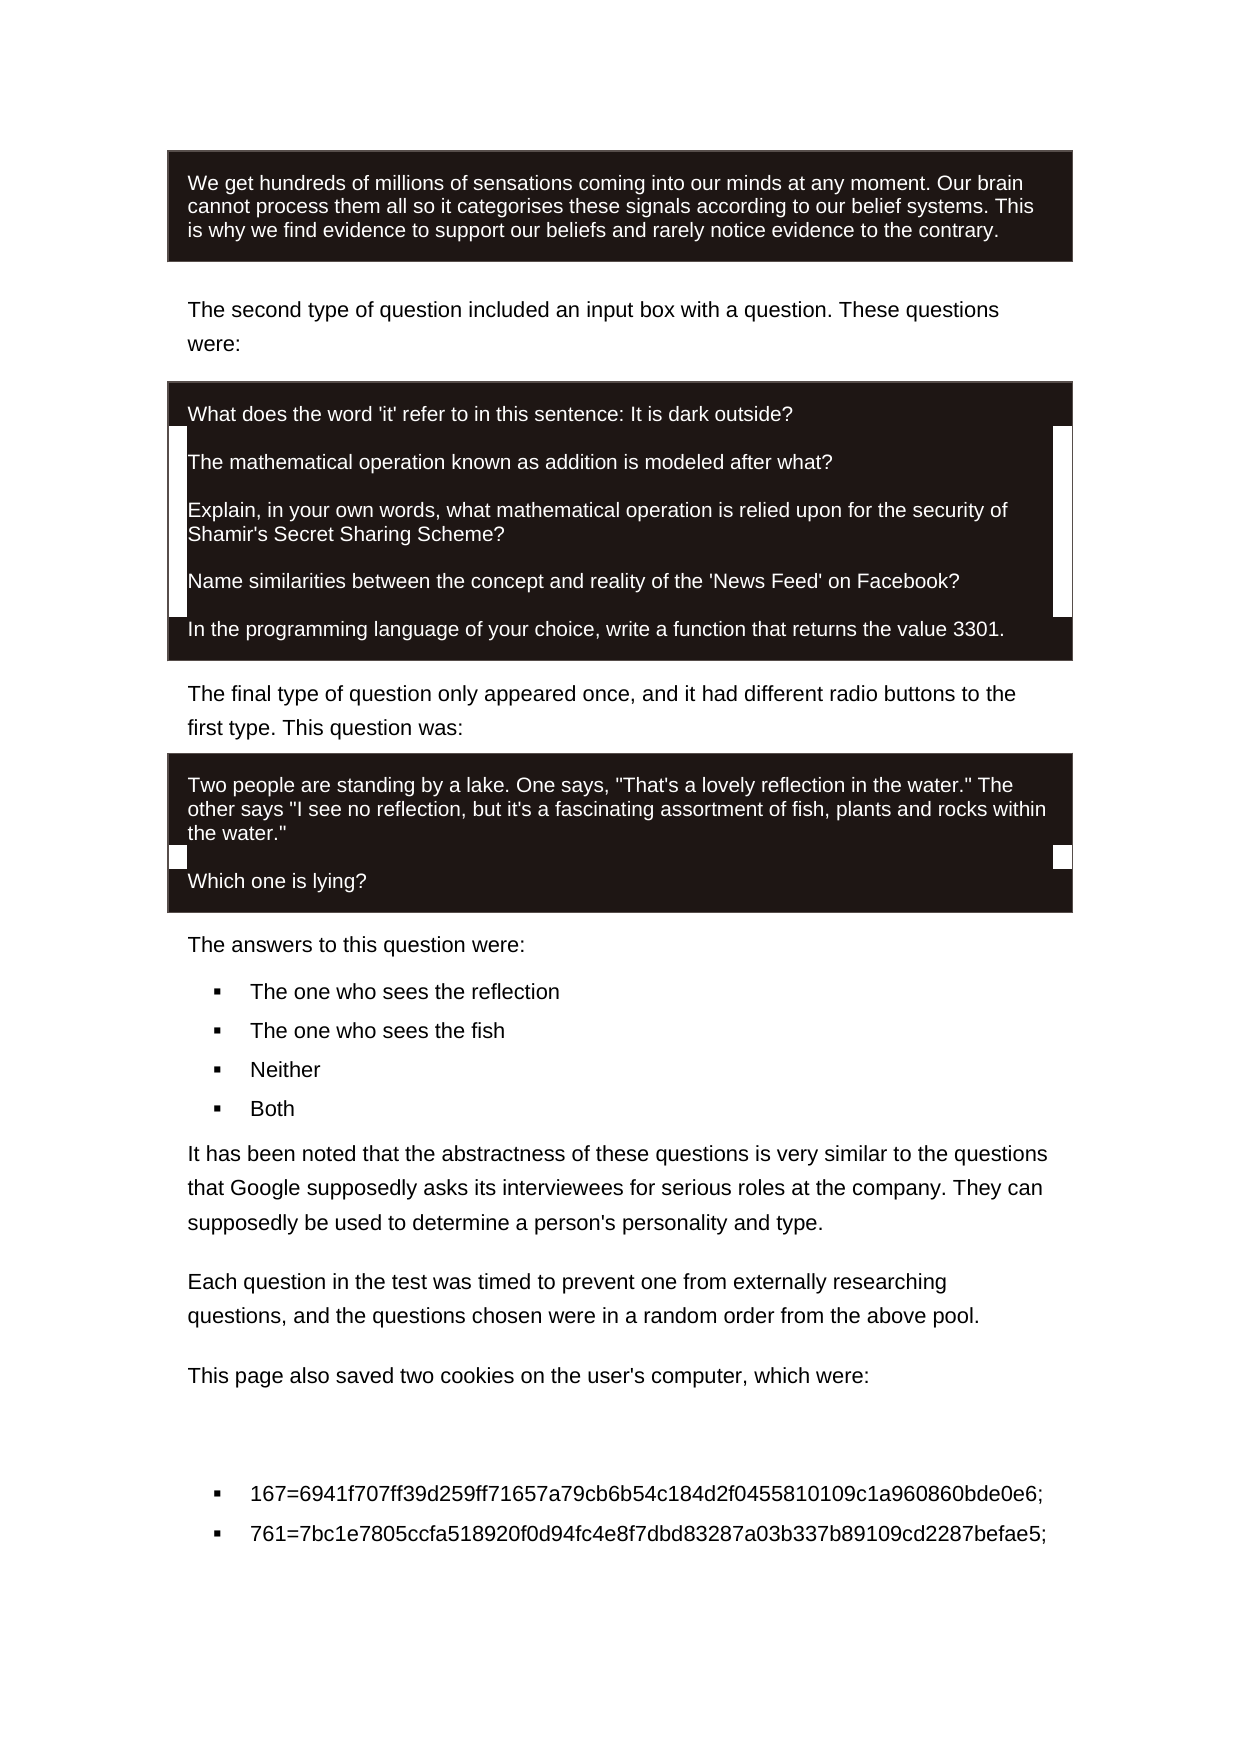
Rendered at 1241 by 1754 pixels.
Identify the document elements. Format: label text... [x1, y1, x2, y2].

text Two people are standing by a lake. One says, "That's a lovely reflection in the water." The other says "I see no reflection, but it's a fascinating assortment of fish, plants and rocks within the water." [169, 754, 1072, 845]
list The one who sees the fish [212, 1009, 1053, 1043]
list Both [212, 1087, 1053, 1122]
text What does the word 'it' refer to in this sentence: It is dark outside? [169, 383, 1072, 426]
text Name similarities between the concept and reality of the 'News Feed' on Facebook? [187, 569, 1053, 593]
text This page also saved two cookies on the user's computer, which were: [187, 1353, 1053, 1388]
text Explain, in your own words, what mathematical operation is relied upon for the security of Shamir's Secret Sharing Scheme? [187, 497, 1053, 545]
list Neither [212, 1048, 1053, 1082]
text In the programming language of your choice, write a function that returns the value 3301. [169, 597, 1072, 660]
text The mathematical operation known as addition is modeled after what? [187, 449, 1053, 473]
text It has been noted that the abstractness of these questions is very similar to the questions that Google supposedly asks its interviewees for serious roles at the company. They can supposedly be used to determine a person's personality and type. [187, 1132, 1053, 1235]
text We get hundreds of millions of sensations coming into our minds at any moment. Our brain cannot process them all so it categorises these signals according to our belief systems. This is why we find evidence to support our beliefs and rarely notice evidence to the contrary. [169, 152, 1072, 261]
list 167=6941f707ff39d259ff71657a79cb6b54c184d2f0455810109c1a960860bde0e6; [212, 1472, 1053, 1507]
text Each question in the test was timed to prevent one from externally researching questions, and the questions chosen were in a random order from the above pool. [187, 1260, 1053, 1328]
text The final type of question only appeared once, and it had different radio buttons to the first type. This question was: [187, 671, 1053, 740]
list 761=7bc1e7805ccfa518920f0d94fc4e8f7dbd83287a03b337b89109cd2287befae5; [212, 1511, 1053, 1546]
text The second type of question included an input box with a question. These questions were: [187, 287, 1053, 356]
list The one who sees the reflection [212, 970, 1053, 1004]
text Which one is lying? [169, 848, 1072, 912]
text The answers to this question were: [187, 923, 1053, 957]
